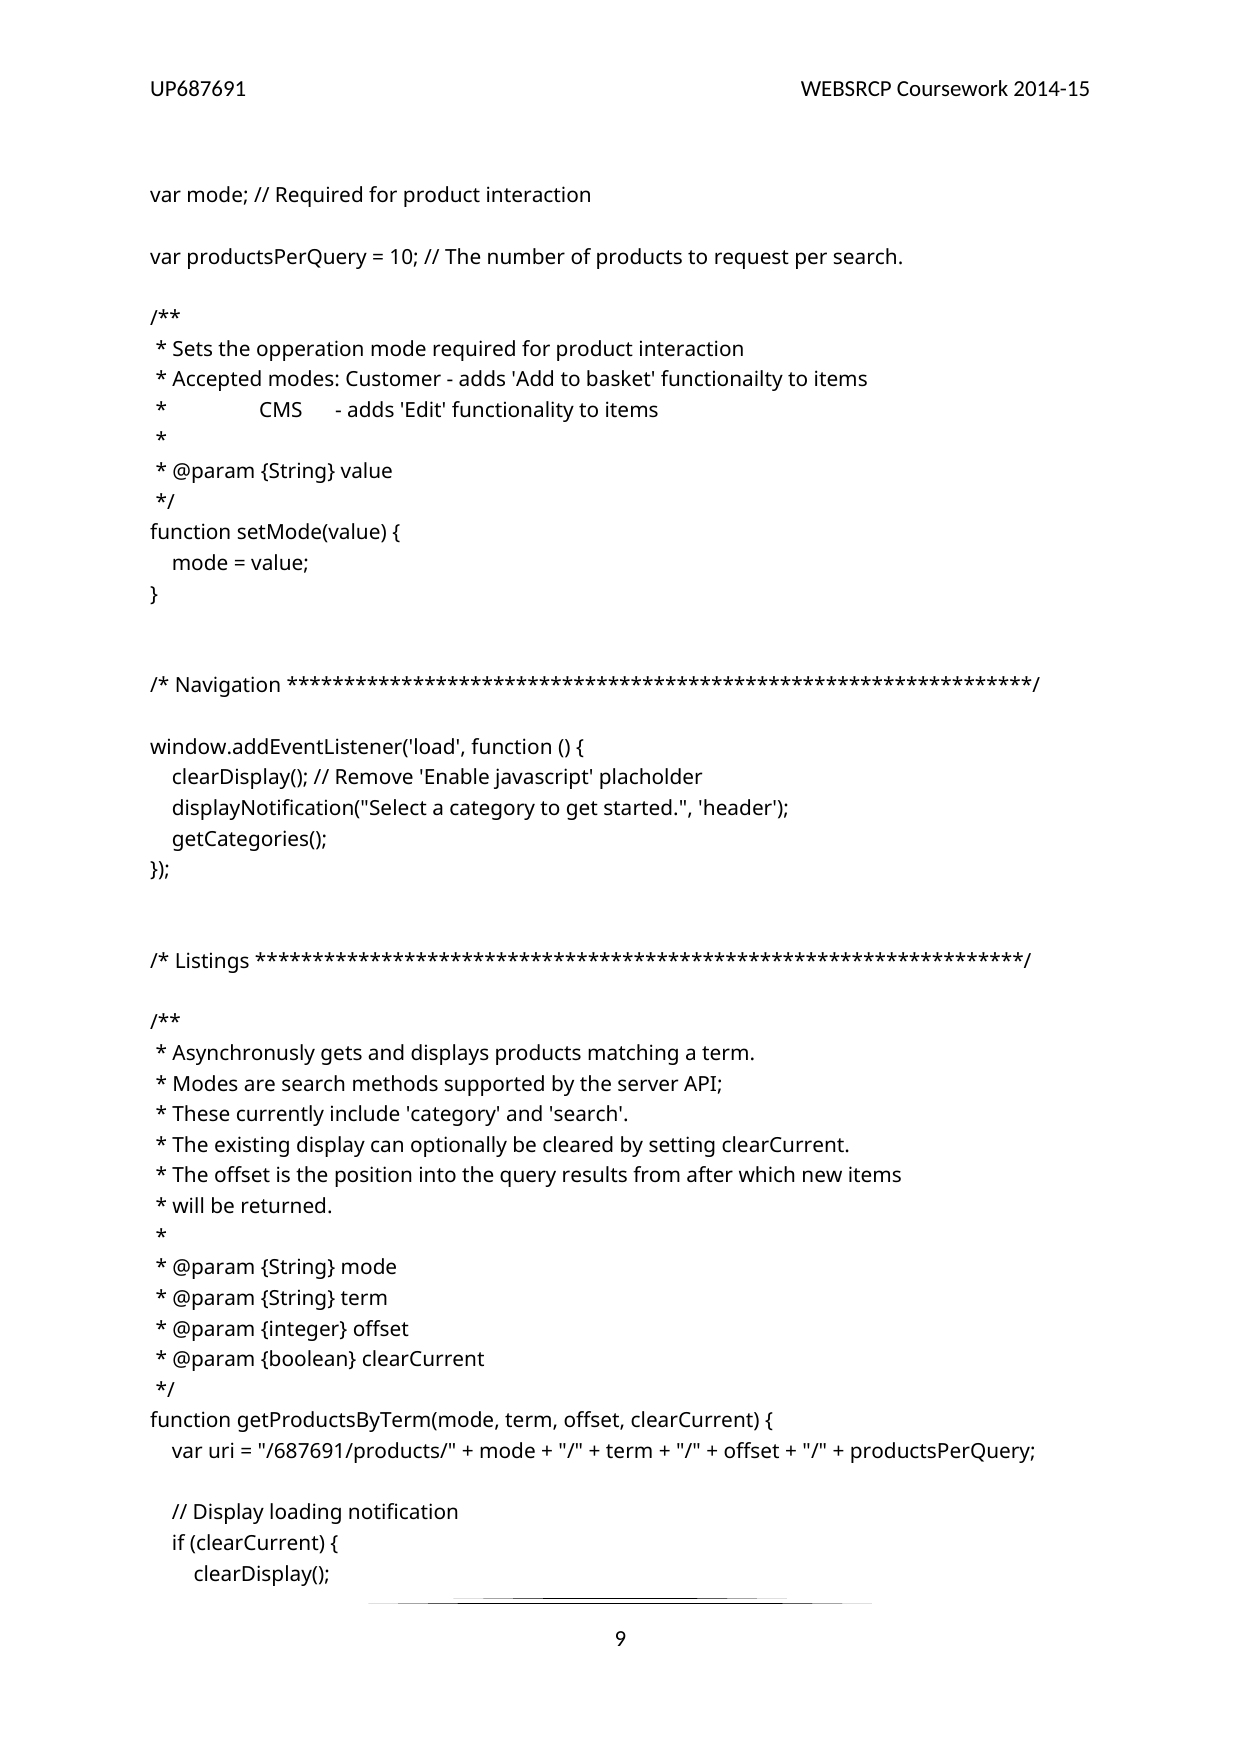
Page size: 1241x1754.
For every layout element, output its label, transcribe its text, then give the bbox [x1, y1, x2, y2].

text /** [150, 1007, 1090, 1036]
text mode = value; [150, 548, 1090, 577]
text } [150, 579, 1090, 607]
text // Display loading notification [150, 1497, 1090, 1526]
text * @param {integer} offset [150, 1314, 1090, 1342]
text /* Navigation *****************************************************************/ [150, 671, 1090, 699]
text * These currently include 'category' and 'search'. [150, 1099, 1090, 1128]
text displayNotification("Select a category to get started.", 'header'); [150, 793, 1090, 822]
text * [150, 1222, 1090, 1250]
text * @param {String} value [150, 456, 1090, 485]
text * @param {String} term [150, 1283, 1090, 1312]
text * Accepted modes: Customer - adds 'Add to basket' functionailty to items [150, 364, 1090, 393]
text function getProductsByTerm(mode, term, offset, clearCurrent) { [150, 1406, 1090, 1434]
text * @param {boolean} clearCurrent [150, 1344, 1090, 1373]
text * Modes are search methods supported by the server API; [150, 1069, 1090, 1097]
text clearDisplay(); // Remove 'Enable javascript' placholder [150, 762, 1090, 791]
text * The offset is the position into the query results from after which new items [150, 1161, 1090, 1189]
text var uri = "/687691/products/" + mode + "/" + term + "/" + offset + "/" + productsPerQuery; [150, 1436, 1090, 1465]
text if (clearCurrent) { [150, 1528, 1090, 1557]
text /* Listings *******************************************************************/ [150, 946, 1090, 975]
text /** [150, 303, 1090, 332]
text var productsPerQuery = 10; // The number of products to request per search. [150, 242, 1090, 270]
text clearDisplay(); [150, 1559, 1090, 1587]
text * The existing display can optionally be cleared by setting clearCurrent. [150, 1130, 1090, 1158]
text window.addEventListener('load', function () { [150, 732, 1090, 760]
text function setMode(value) { [150, 517, 1090, 546]
text var mode; // Required for product interaction [150, 181, 1090, 209]
text * Asynchronusly gets and displays products matching a term. [150, 1038, 1090, 1067]
text * CMS - adds 'Edit' functionality to items [150, 395, 1090, 423]
text * Sets the opperation mode required for product interaction [150, 334, 1090, 362]
text }); [150, 854, 1090, 883]
text * will be returned. [150, 1191, 1090, 1220]
text */ [150, 1375, 1090, 1403]
text */ [150, 487, 1090, 515]
text * @param {String} mode [150, 1252, 1090, 1281]
text getCategories(); [150, 824, 1090, 852]
text * [150, 426, 1090, 454]
